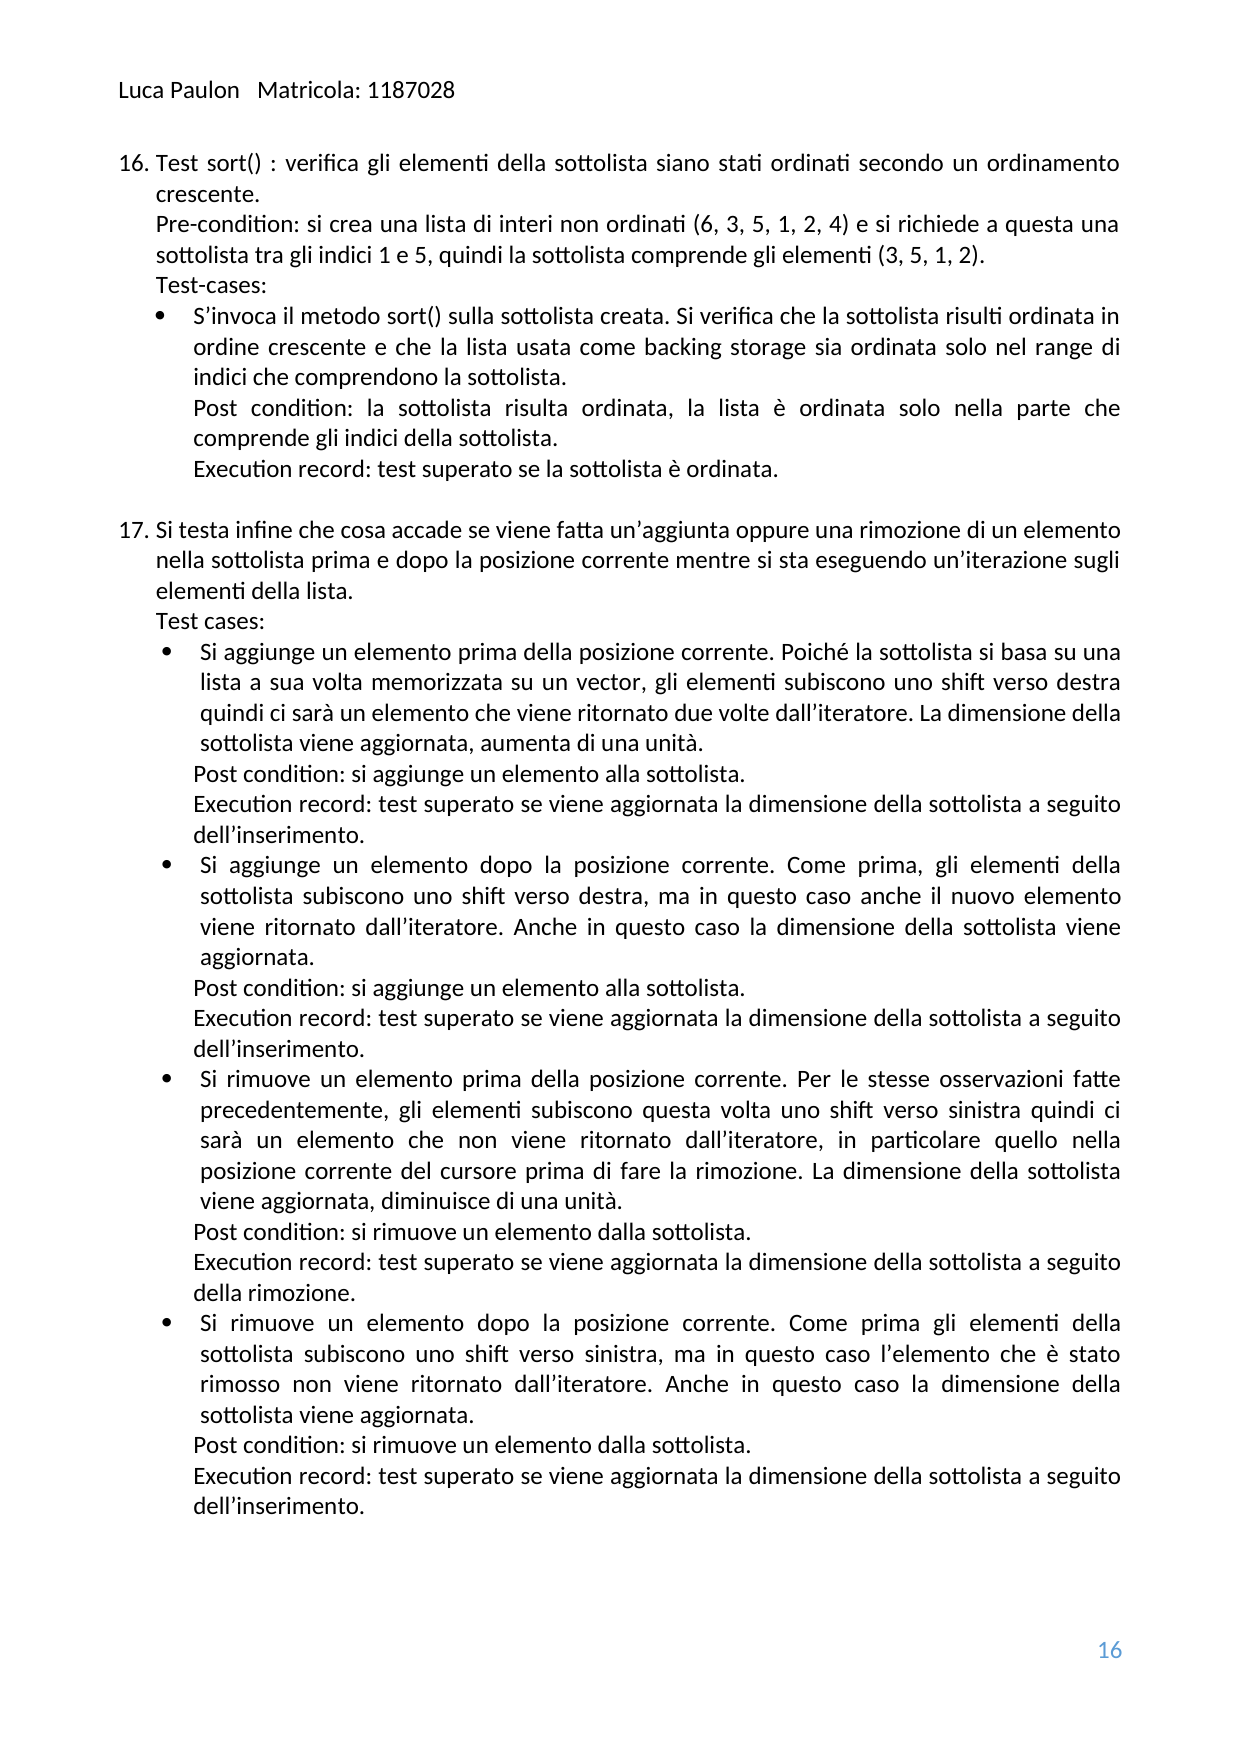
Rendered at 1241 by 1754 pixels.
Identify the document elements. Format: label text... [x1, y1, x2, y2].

list Si rimuove un elemento prima della posizione corrente. Per le stesse osservazioni fatte precedentemente, gli elementi subiscono questa volta uno shift verso sinistra quindi ci sarà un elemento che non viene ritornato dall’iteratore, in particolare quello nella posizione corrente del cursore prima di fare la rimozione. La dimensione della sottolista viene aggiornata, diminuisce di una unità. [162, 1063, 1122, 1216]
list Test-cases: [156, 270, 1122, 300]
list Si aggiunge un elemento dopo la posizione corrente. Come prima, gli elementi della sottolista subiscono uno shift verso destra, ma in questo caso anche il nuovo elemento viene ritornato dall’iteratore. Anche in questo caso la dimensione della sottolista viene aggiornata. [162, 849, 1122, 972]
list Post condition: si rimuove un elemento dalla sottolista. [193, 1216, 1122, 1246]
list Execution record: test superato se viene aggiornata la dimensione della sottolista a seguito della rimozione. [193, 1246, 1122, 1307]
list Si rimuove un elemento dopo la posizione corrente. Come prima gli elementi della sottolista subiscono uno shift verso sinistra, ma in questo caso l’elemento che è stato rimosso non viene ritornato dall’iteratore. Anche in questo caso la dimensione della sottolista viene aggiornata. [162, 1307, 1122, 1429]
list Execution record: test superato se viene aggiornata la dimensione della sottolista a seguito dell’inserimento. [193, 1460, 1122, 1521]
list Pre-condition: si crea una lista di interi non ordinati (6, 3, 5, 1, 2, 4) e si richiede a questa una sottolista tra gli indici 1 e 5, quindi la sottolista comprende gli elementi (3, 5, 1, 2). [156, 209, 1122, 270]
list Post condition: si aggiunge un elemento alla sottolista. [193, 758, 1122, 788]
list Post condition: la sottolista risulta ordinata, la lista è ordinata solo nella parte che comprende gli indici della sottolista. [193, 392, 1122, 453]
list Post condition: si aggiunge un elemento alla sottolista. [193, 972, 1122, 1002]
list Test sort() : verifica gli elementi della sottolista siano stati ordinati secondo un ordinamento crescente. [118, 148, 1122, 209]
list Execution record: test superato se viene aggiornata la dimensione della sottolista a seguito dell’inserimento. [193, 1002, 1122, 1063]
list Post condition: si rimuove un elemento dalla sottolista. [193, 1429, 1122, 1460]
list Test cases: [156, 605, 1122, 636]
list Si aggiunge un elemento prima della posizione corrente. Poiché la sottolista si basa su una lista a sua volta memorizzata su un vector, gli elementi subiscono uno shift verso destra quindi ci sarà un elemento che viene ritornato due volte dall’iteratore. La dimensione della sottolista viene aggiornata, aumenta di una unità. [162, 636, 1122, 758]
list Execution record: test superato se viene aggiornata la dimensione della sottolista a seguito dell’inserimento. [193, 788, 1122, 849]
list Execution record: test superato se la sottolista è ordinata. [193, 453, 1122, 483]
list S’invoca il metodo sort() sulla sottolista creata. Si verifica che la sottolista risulti ordinata in ordine crescente e che la lista usata come backing storage sia ordinata solo nel range di indici che comprendono la sottolista. [156, 300, 1122, 392]
list Si testa infine che cosa accade se viene fatta un’aggiunta oppure una rimozione di un elemento nella sottolista prima e dopo la posizione corrente mentre si sta eseguendo un’iterazione sugli elementi della lista. [118, 514, 1122, 605]
